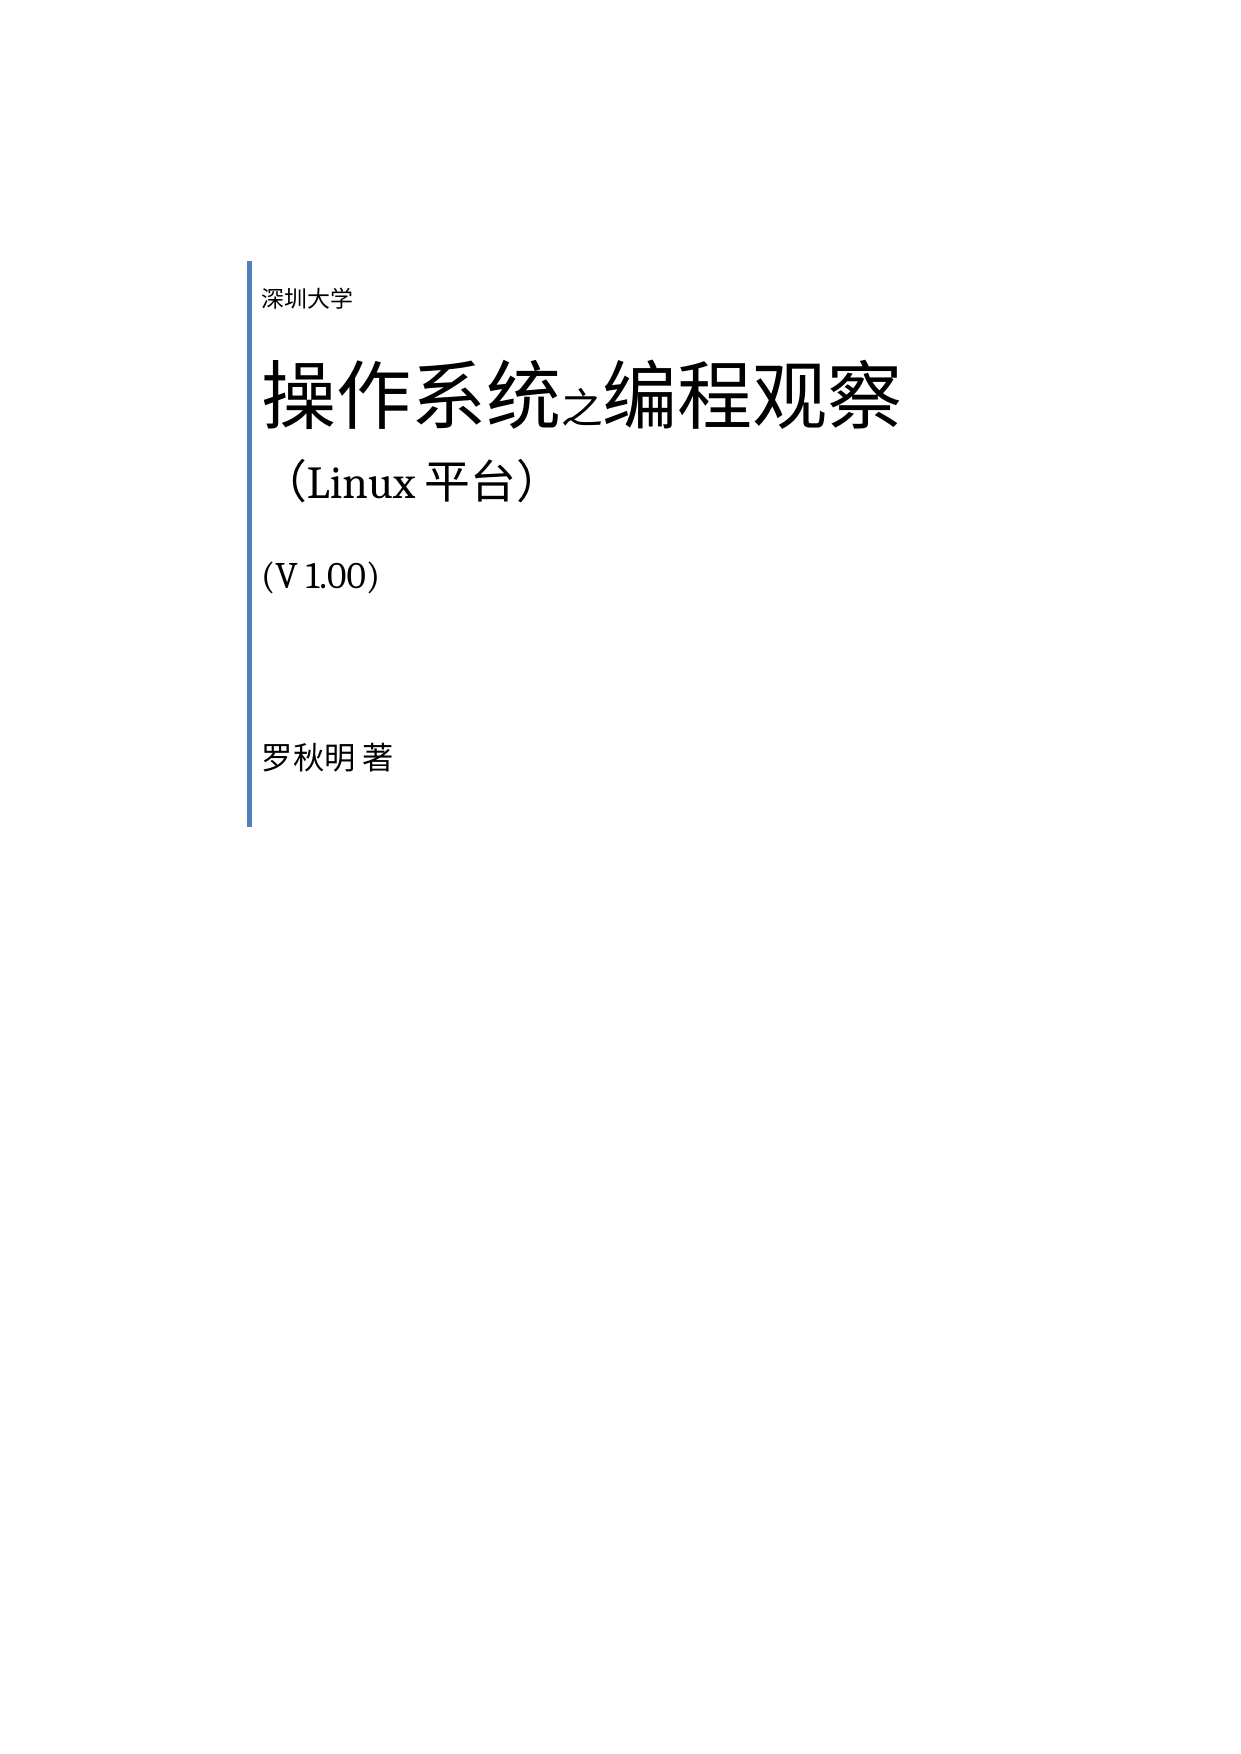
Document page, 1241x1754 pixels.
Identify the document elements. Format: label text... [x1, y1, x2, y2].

table_header 深圳大学 [252, 261, 1020, 337]
table_cell 罗秋明 著 [252, 684, 1020, 827]
table_cell 操作系统之编程观察 （Linux平台） (V 1.00) [252, 337, 1020, 684]
